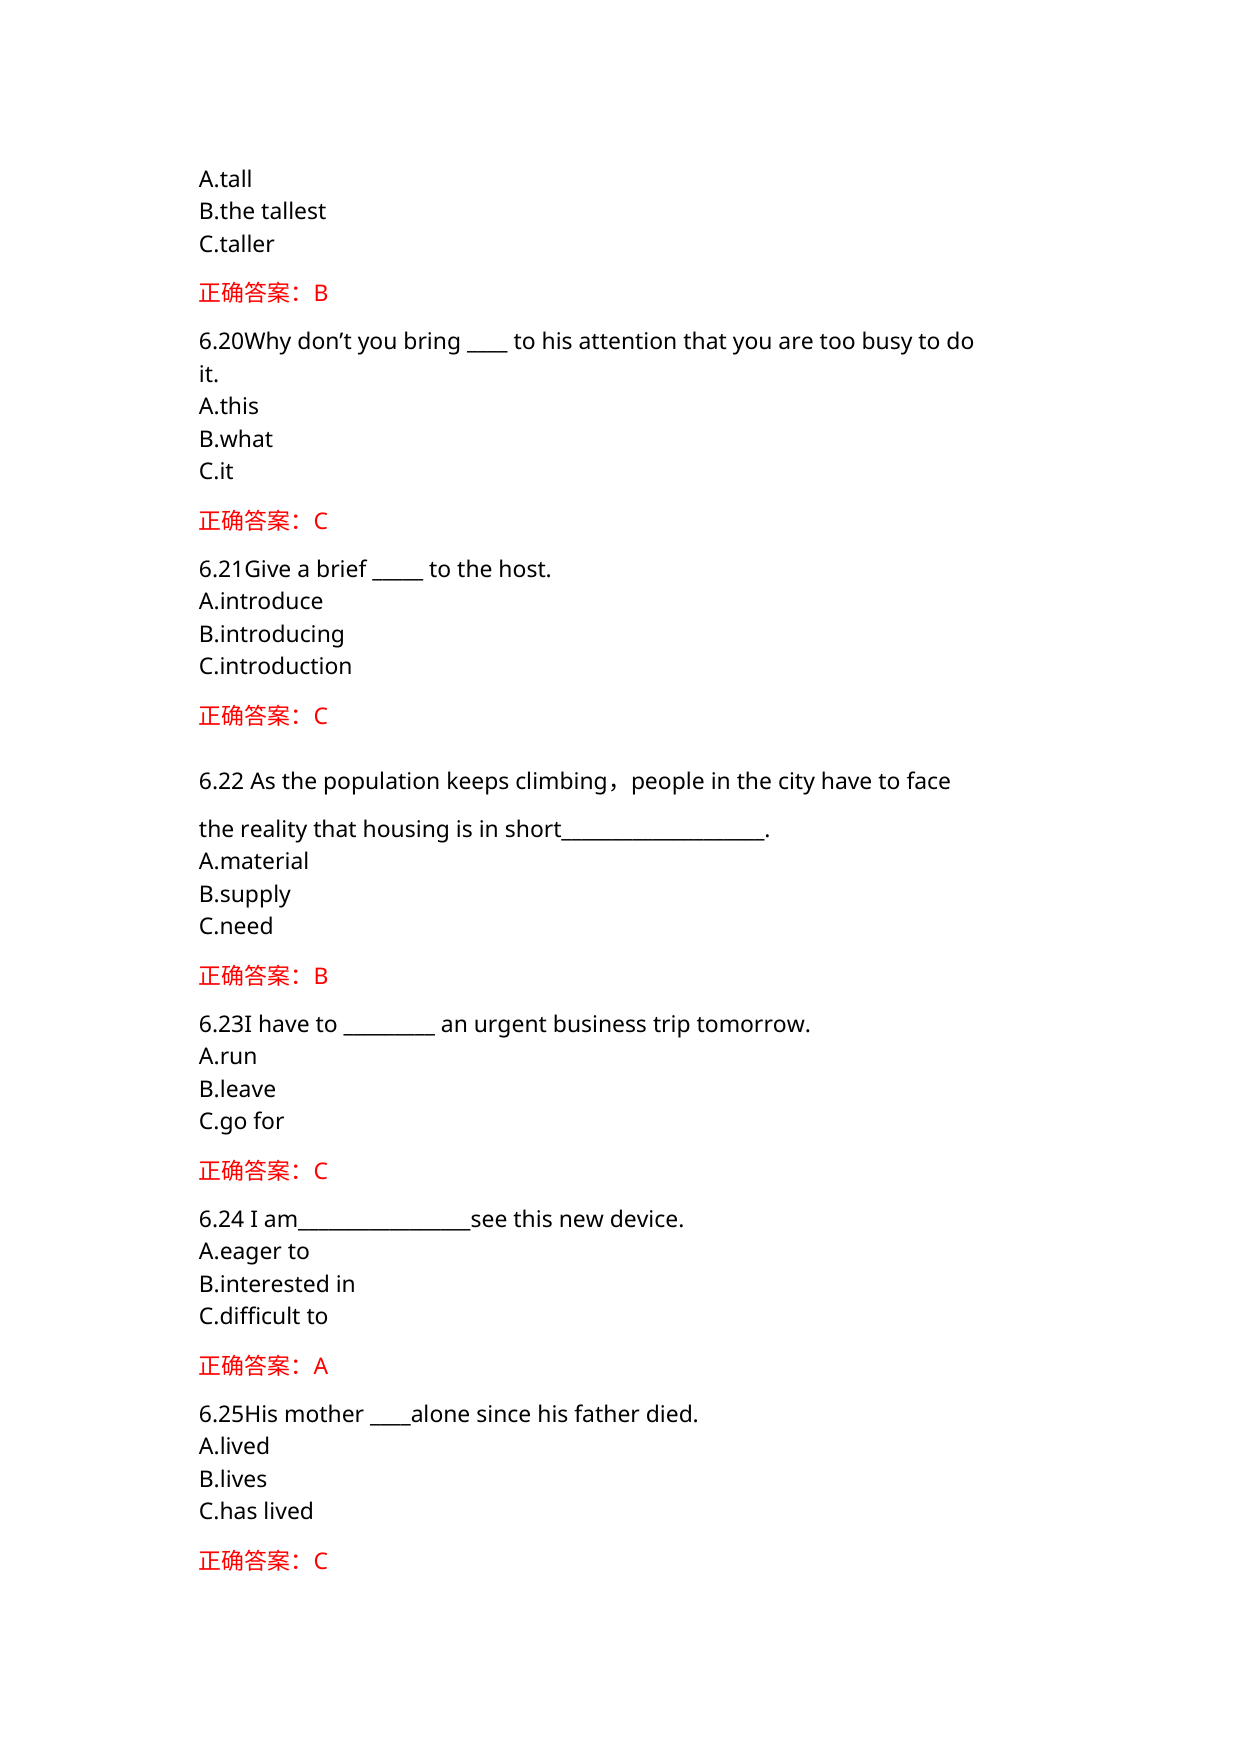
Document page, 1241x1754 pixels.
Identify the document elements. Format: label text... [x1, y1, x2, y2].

table_cell 6.25His mother ____alone since his father died. [188, 1397, 1000, 1429]
table_cell C.has lived [188, 1495, 1000, 1527]
table_cell 正确答案：C [188, 487, 1000, 552]
table_cell B.the tallest [188, 195, 1000, 227]
table_cell B.lives [188, 1462, 1000, 1494]
table_cell 6.23I have to _________ an urgent business trip tomorrow. [188, 1007, 1000, 1039]
table_cell C.difficult to [188, 1300, 1000, 1332]
table_cell B.supply [188, 877, 1000, 909]
table_cell A.introduce [188, 585, 1000, 617]
table_cell 6.22 As the population keeps climbing，people in the city have to face the reality that housing is in short____________________. [188, 747, 1000, 844]
table_cell 6.20Why don’t you bring ____ to his attention that you are too busy to do it. [188, 325, 1000, 389]
table_cell B.what [188, 422, 1000, 454]
table_cell 正确答案：C [188, 1137, 1000, 1202]
table_cell C.go for [188, 1105, 1000, 1137]
table_cell A.material [188, 845, 1000, 877]
table_cell 正确答案：B [188, 942, 1000, 1007]
table_cell B.introducing [188, 617, 1000, 649]
table_cell C.introduction [188, 650, 1000, 682]
table_cell 6.21Give a brief _____ to the host. [188, 552, 1000, 584]
table_cell A.run [188, 1040, 1000, 1072]
table_cell B.interested in [188, 1267, 1000, 1299]
table_cell 6.24 I am_________________see this new device. [188, 1202, 1000, 1234]
table_cell A.eager to [188, 1235, 1000, 1267]
table_cell C.taller [188, 227, 1000, 259]
table_cell 正确答案：B [188, 260, 1000, 324]
table_cell A.tall [188, 162, 1000, 194]
table_cell C.need [188, 910, 1000, 942]
table_cell B.leave [188, 1072, 1000, 1104]
table_cell 正确答案：C [188, 682, 1000, 747]
table_cell 正确答案：C [188, 1527, 1000, 1592]
table_cell A.this [188, 390, 1000, 422]
table_cell C.it [188, 455, 1000, 487]
table_cell A.lived [188, 1430, 1000, 1462]
table_cell 正确答案：A [188, 1332, 1000, 1397]
